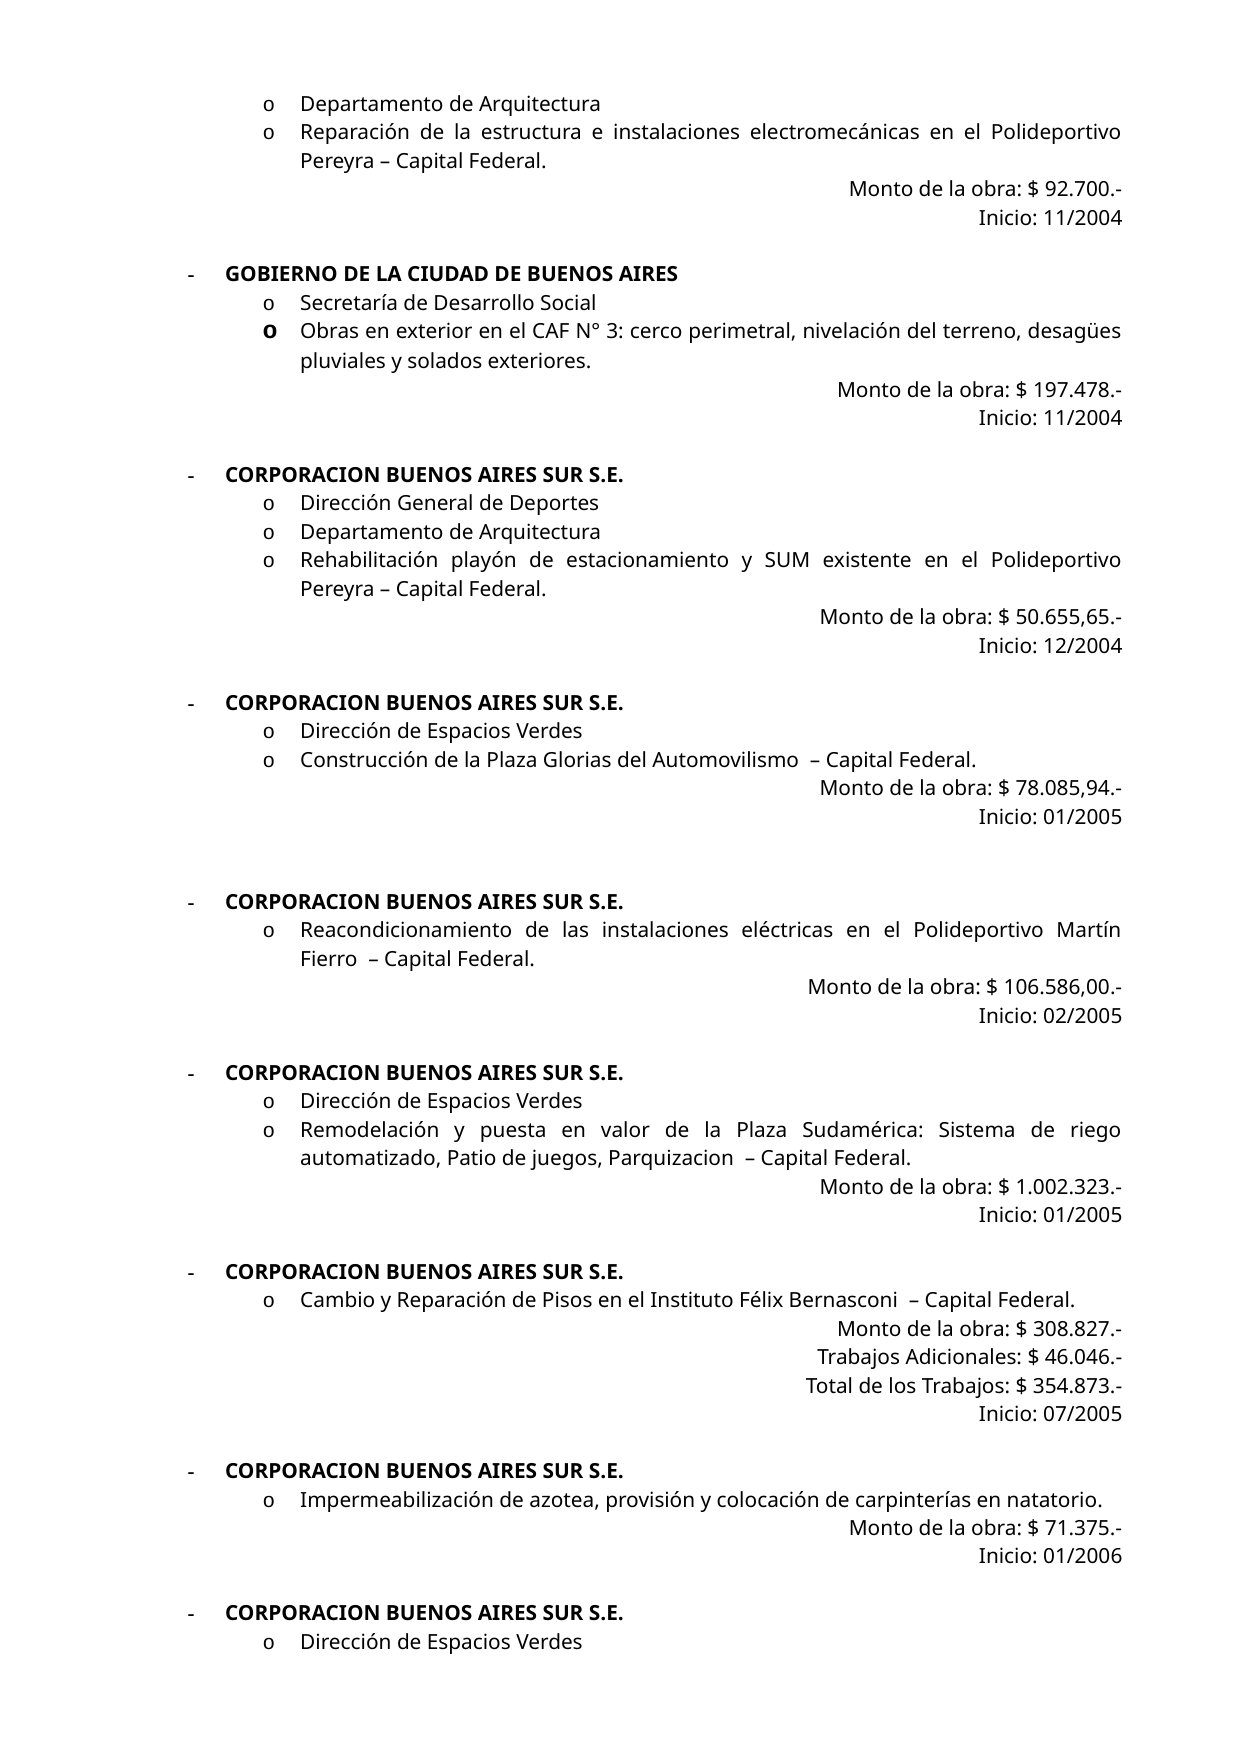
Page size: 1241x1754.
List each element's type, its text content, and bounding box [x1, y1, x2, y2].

text Monto de la obra: $ 92.700.- [150, 174, 1122, 203]
text Inicio: 01/2006 [150, 1542, 1122, 1570]
list CORPORACION BUENOS AIRES SUR S.E. [187, 1456, 1122, 1485]
text Monto de la obra: $ 308.827.- [150, 1314, 1122, 1342]
list Dirección de Espacios Verdes [262, 1627, 1122, 1656]
list Remodelación y puesta en valor de la Plaza Sudamérica: Sistema de riego automatizado, Patio de juegos, Parquizacion – Capital Federal. [262, 1115, 1122, 1172]
list Dirección General de Deportes [262, 488, 1122, 517]
list CORPORACION BUENOS AIRES SUR S.E. [187, 887, 1122, 916]
list CORPORACION BUENOS AIRES SUR S.E. [187, 1598, 1122, 1627]
text Inicio: 12/2004 [150, 631, 1122, 659]
text Monto de la obra: $ 106.586,00.- [150, 972, 1122, 1001]
list CORPORACION BUENOS AIRES SUR S.E. [187, 1257, 1122, 1286]
list Obras en exterior en el CAF N° 3: cerco perimetral, nivelación del terreno, desagües pluviales y solados exteriores. [262, 316, 1122, 375]
list Dirección de Espacios Verdes [262, 716, 1122, 745]
text Monto de la obra: $ 71.375.- [150, 1513, 1122, 1542]
text Inicio: 01/2005 [150, 1200, 1122, 1229]
list CORPORACION BUENOS AIRES SUR S.E. [187, 460, 1122, 488]
text Monto de la obra: $ 50.655,65.- [150, 602, 1122, 631]
list CORPORACION BUENOS AIRES SUR S.E. [187, 688, 1122, 716]
list Dirección de Espacios Verdes [262, 1086, 1122, 1115]
text Total de los Trabajos: $ 354.873.- [150, 1371, 1122, 1399]
list Departamento de Arquitectura [262, 89, 1122, 117]
list Departamento de Arquitectura [262, 517, 1122, 546]
list Reparación de la estructura e instalaciones electromecánicas en el Polideportivo Pereyra – Capital Federal. [262, 117, 1122, 174]
list CORPORACION BUENOS AIRES SUR S.E. [187, 1058, 1122, 1086]
text Inicio: 07/2005 [150, 1399, 1122, 1428]
list Construcción de la Plaza Glorias del Automovilismo – Capital Federal. [262, 745, 1122, 773]
text Monto de la obra: $ 197.478.- [150, 375, 1122, 403]
text Inicio: 01/2005 [150, 802, 1122, 830]
text Monto de la obra: $ 1.002.323.- [150, 1172, 1122, 1200]
text Inicio: 02/2005 [150, 1001, 1122, 1029]
text Trabajos Adicionales: $ 46.046.- [150, 1342, 1122, 1371]
text Monto de la obra: $ 78.085,94.- [150, 773, 1122, 802]
list Secretaría de Desarrollo Social [262, 288, 1122, 316]
text Inicio: 11/2004 [150, 403, 1122, 432]
list Rehabilitación playón de estacionamiento y SUM existente en el Polideportivo Pereyra – Capital Federal. [262, 546, 1122, 602]
text Inicio: 11/2004 [150, 203, 1122, 231]
list Impermeabilización de azotea, provisión y colocación de carpinterías en natatorio. [262, 1485, 1122, 1513]
list Reacondicionamiento de las instalaciones eléctricas en el Polideportivo Martín Fierro – Capital Federal. [262, 916, 1122, 972]
list GOBIERNO DE LA CIUDAD DE BUENOS AIRES [187, 259, 1122, 288]
list Cambio y Reparación de Pisos en el Instituto Félix Bernasconi – Capital Federal. [262, 1286, 1122, 1314]
